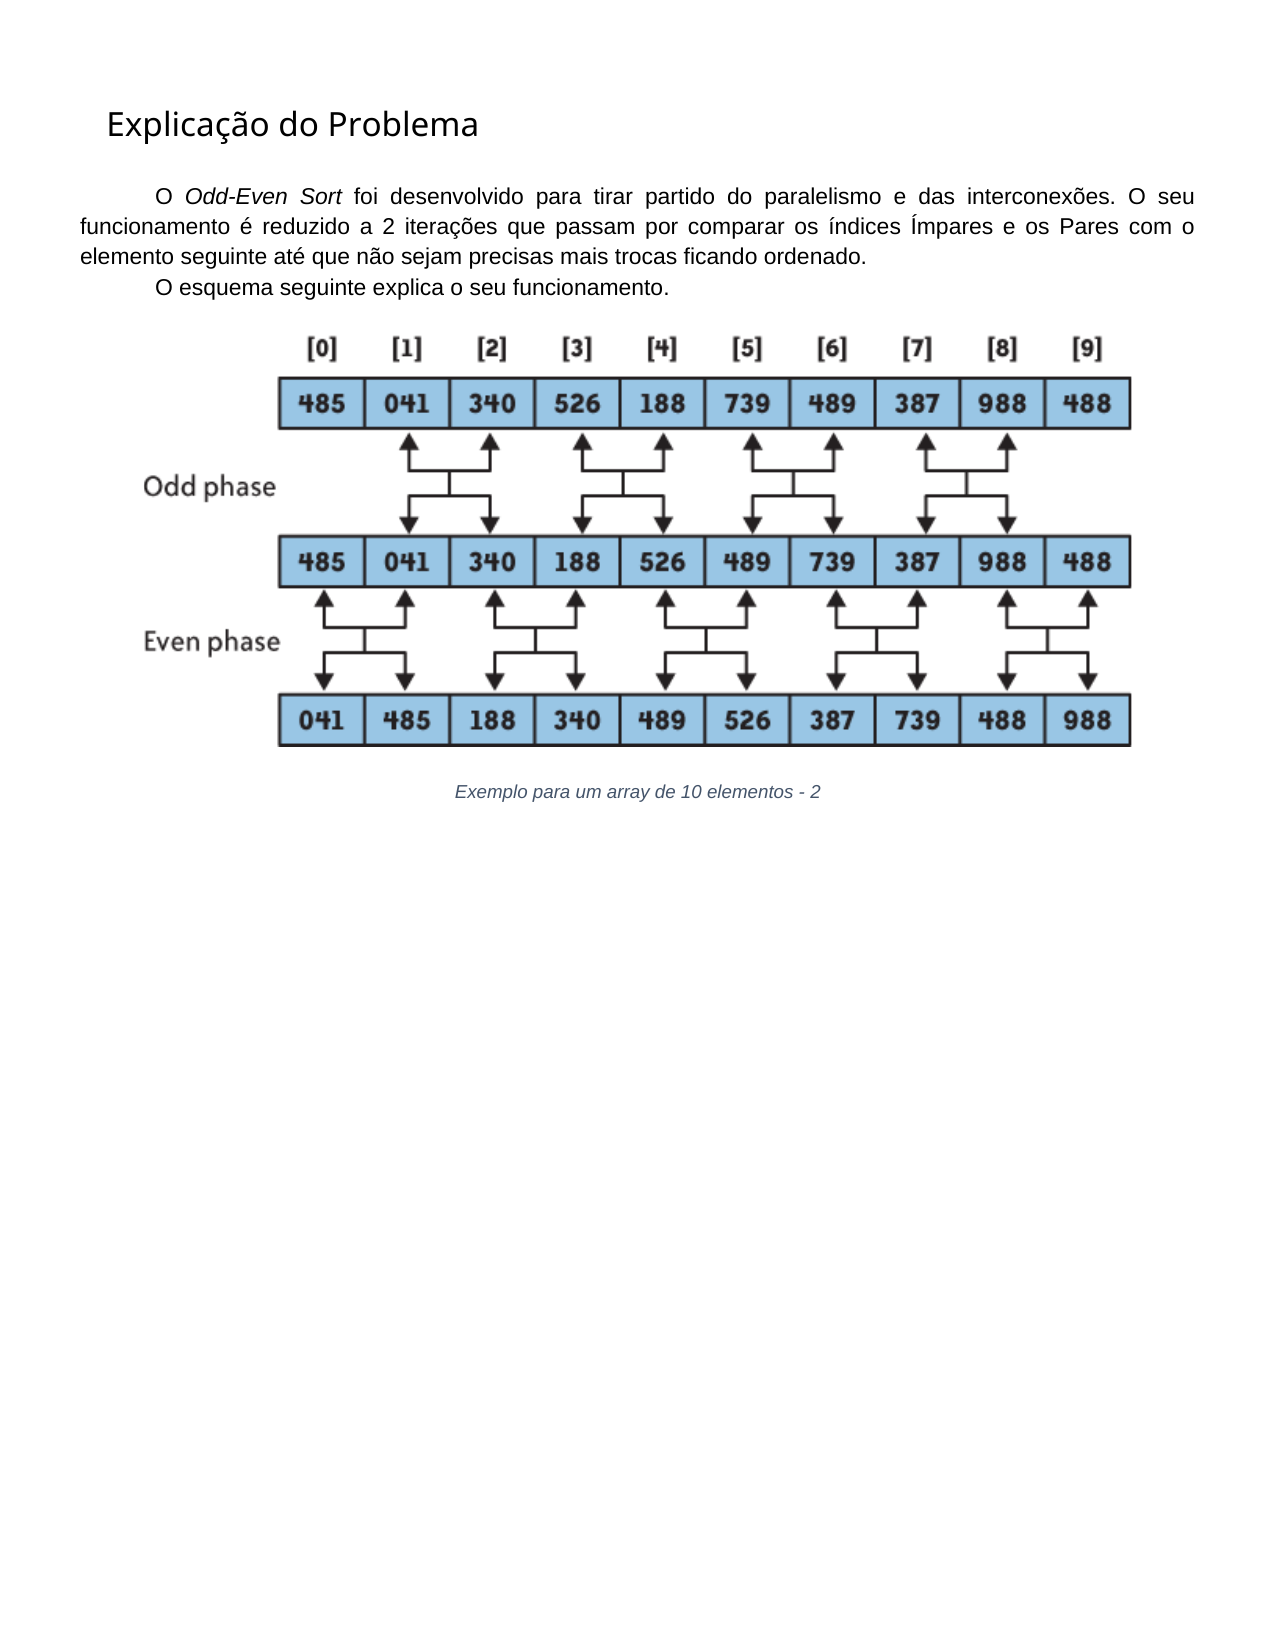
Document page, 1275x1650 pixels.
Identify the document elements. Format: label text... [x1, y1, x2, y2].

text Exemplo para um array de 10 elementos - 2 [80, 781, 1195, 802]
subtitle Explicação do Problema [106, 101, 1195, 146]
text O Odd-Even Sort foi desenvolvido para tirar partido do paralelismo e das interconexões. O seu funcionamento é reduzido a 2 iterações que passam por comparar os índices Ímpares e os Pares com o elemento seguinte até que não sejam precisas mais trocas ficando ordenado. [80, 183, 1195, 270]
text O esquema seguinte explica o seu funcionamento. [80, 273, 1195, 300]
picture [143, 333, 1132, 747]
